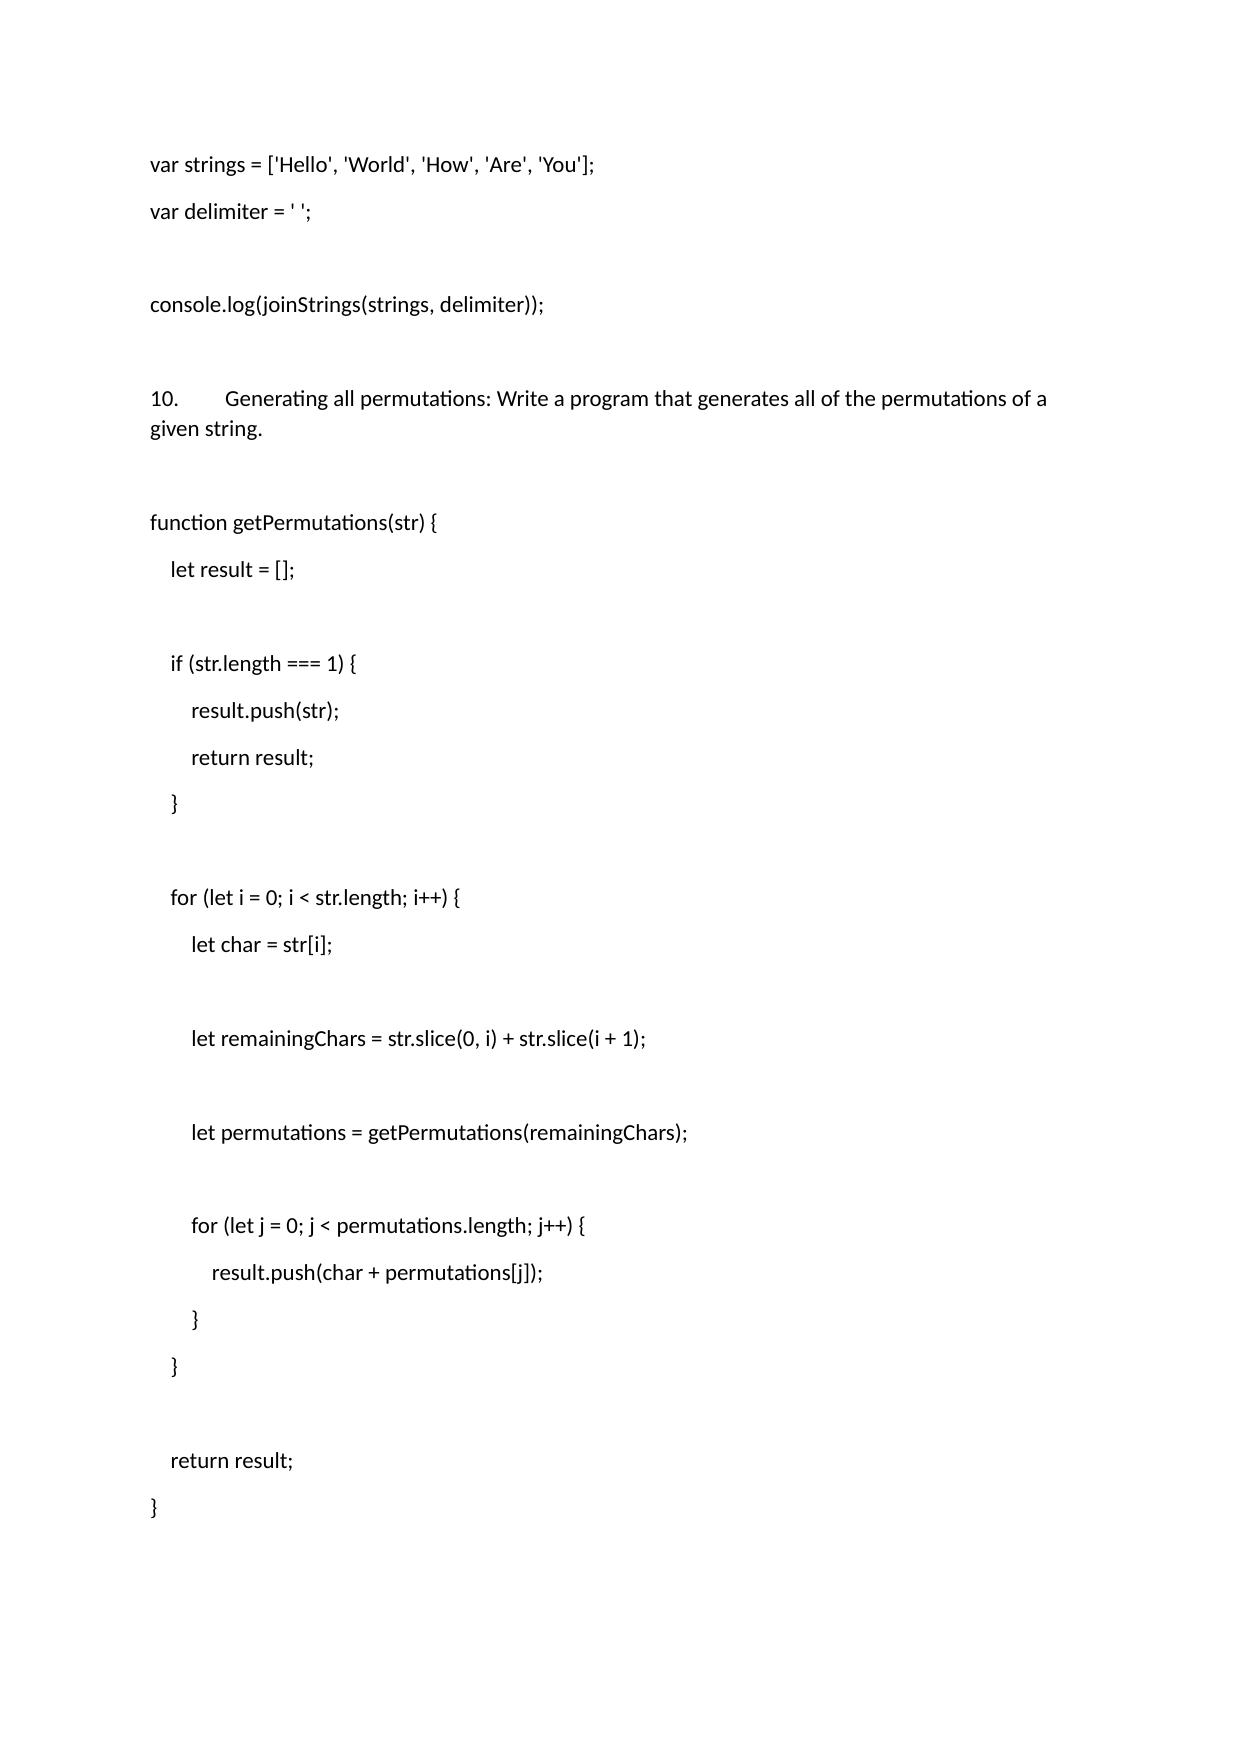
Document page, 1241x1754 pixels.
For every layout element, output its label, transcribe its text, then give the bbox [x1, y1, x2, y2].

text } [150, 1352, 1090, 1380]
text var delimiter = ' '; [150, 197, 1090, 225]
text let remainingChars = str.slice(0, i) + str.slice(i + 1); [150, 1024, 1090, 1052]
text for (let j = 0; j < permutations.length; j++) { [150, 1211, 1090, 1239]
text result.push(str); [150, 696, 1090, 724]
text let permutations = getPermutations(remainingChars); [150, 1118, 1090, 1146]
text } [150, 789, 1090, 818]
text let result = []; [150, 555, 1090, 583]
text result.push(char + permutations[j]); [150, 1258, 1090, 1286]
text function getPermutations(str) { [150, 508, 1090, 536]
text let char = str[i]; [150, 930, 1090, 958]
text return result; [150, 743, 1090, 771]
text } [150, 1493, 1090, 1521]
text return result; [150, 1446, 1090, 1474]
text console.log(joinStrings(strings, delimiter)); [150, 291, 1090, 319]
text 10. Generating all permutations: Write a program that generates all of the permutations of a given string. [150, 384, 1090, 443]
text for (let i = 0; i < str.length; i++) { [150, 883, 1090, 911]
text if (str.length === 1) { [150, 649, 1090, 677]
text } [150, 1305, 1090, 1333]
text var strings = ['Hello', 'World', 'How', 'Are', 'You']; [150, 150, 1090, 178]
